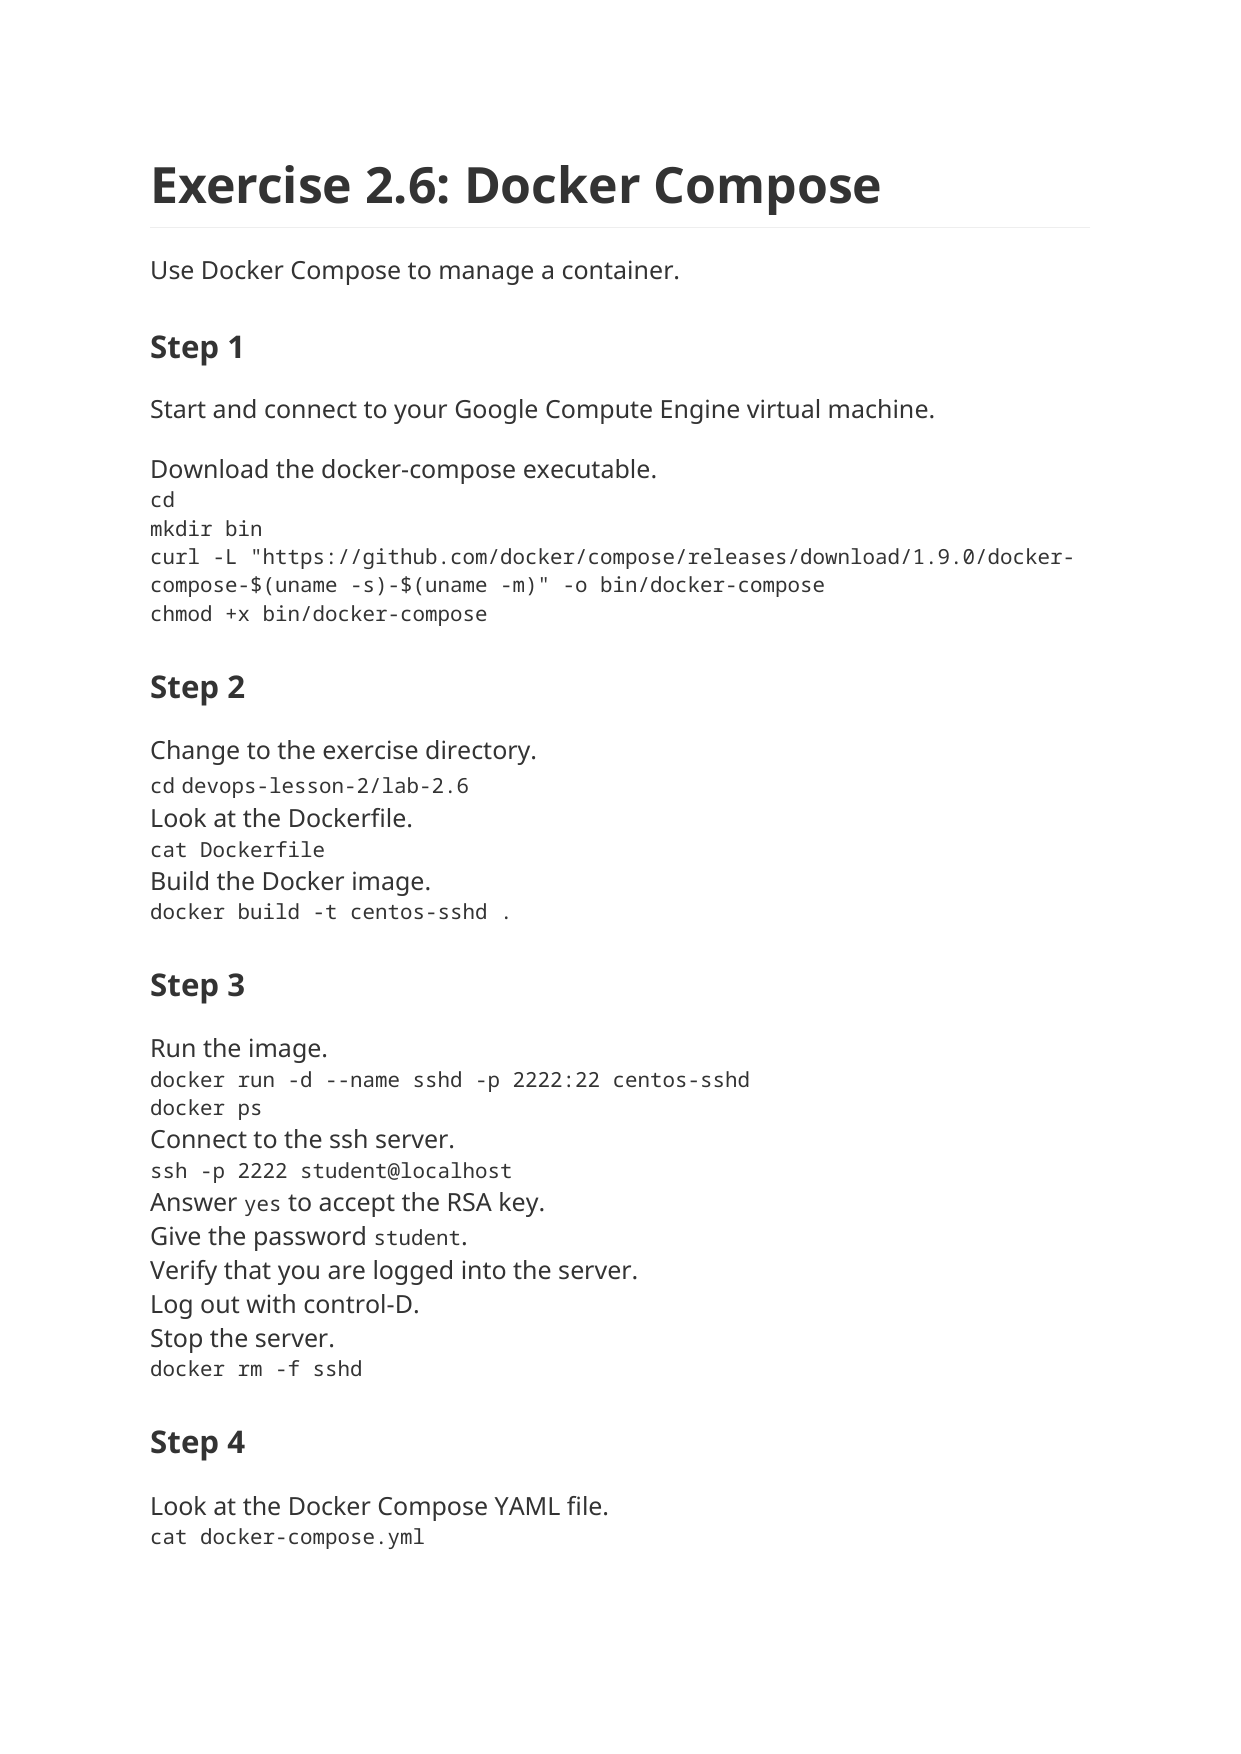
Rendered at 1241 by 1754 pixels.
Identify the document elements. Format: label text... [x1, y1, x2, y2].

text Step 3 [150, 963, 1090, 1006]
text Start and connect to your Google Compute Engine virtual machine. [150, 392, 1090, 426]
text Download the docker-compose executable. cd mkdir bin curl -L "https://github.com/docker/compose/releases/download/1.9.0/docker-compose-$(uname -s)-$(uname -m)" -o bin/docker-compose chmod +x bin/docker-compose [150, 451, 1090, 627]
text Look at the Docker Compose YAML file. cat docker-compose.yml [150, 1488, 1090, 1551]
text Exercise 2.6: Docker Compose [150, 150, 1090, 227]
text Step 1 [150, 324, 1090, 367]
text Build the Docker image. docker build -t centos-sshd . [150, 863, 1090, 926]
text Run the image. docker run -d --name sshd -p 2222:22 centos-sshd docker ps [150, 1031, 1090, 1122]
text Look at the Dockerfile. cat Dockerfile [150, 801, 1090, 863]
text Use Docker Compose to manage a container. [150, 253, 1090, 287]
text Stop the server. docker rm -f sshd [150, 1321, 1090, 1383]
text Step 2 [150, 665, 1090, 708]
text Step 4 [150, 1421, 1090, 1463]
text Connect to the ssh server. ssh -p 2222 student@localhost Answer yes to accept the RSA key. Give the password student. Verify that you are logged into the server. Log out with control-D. [150, 1122, 1090, 1321]
text Change to the exercise directory. cd devops-lesson-2/lab-2.6 [150, 733, 1090, 801]
